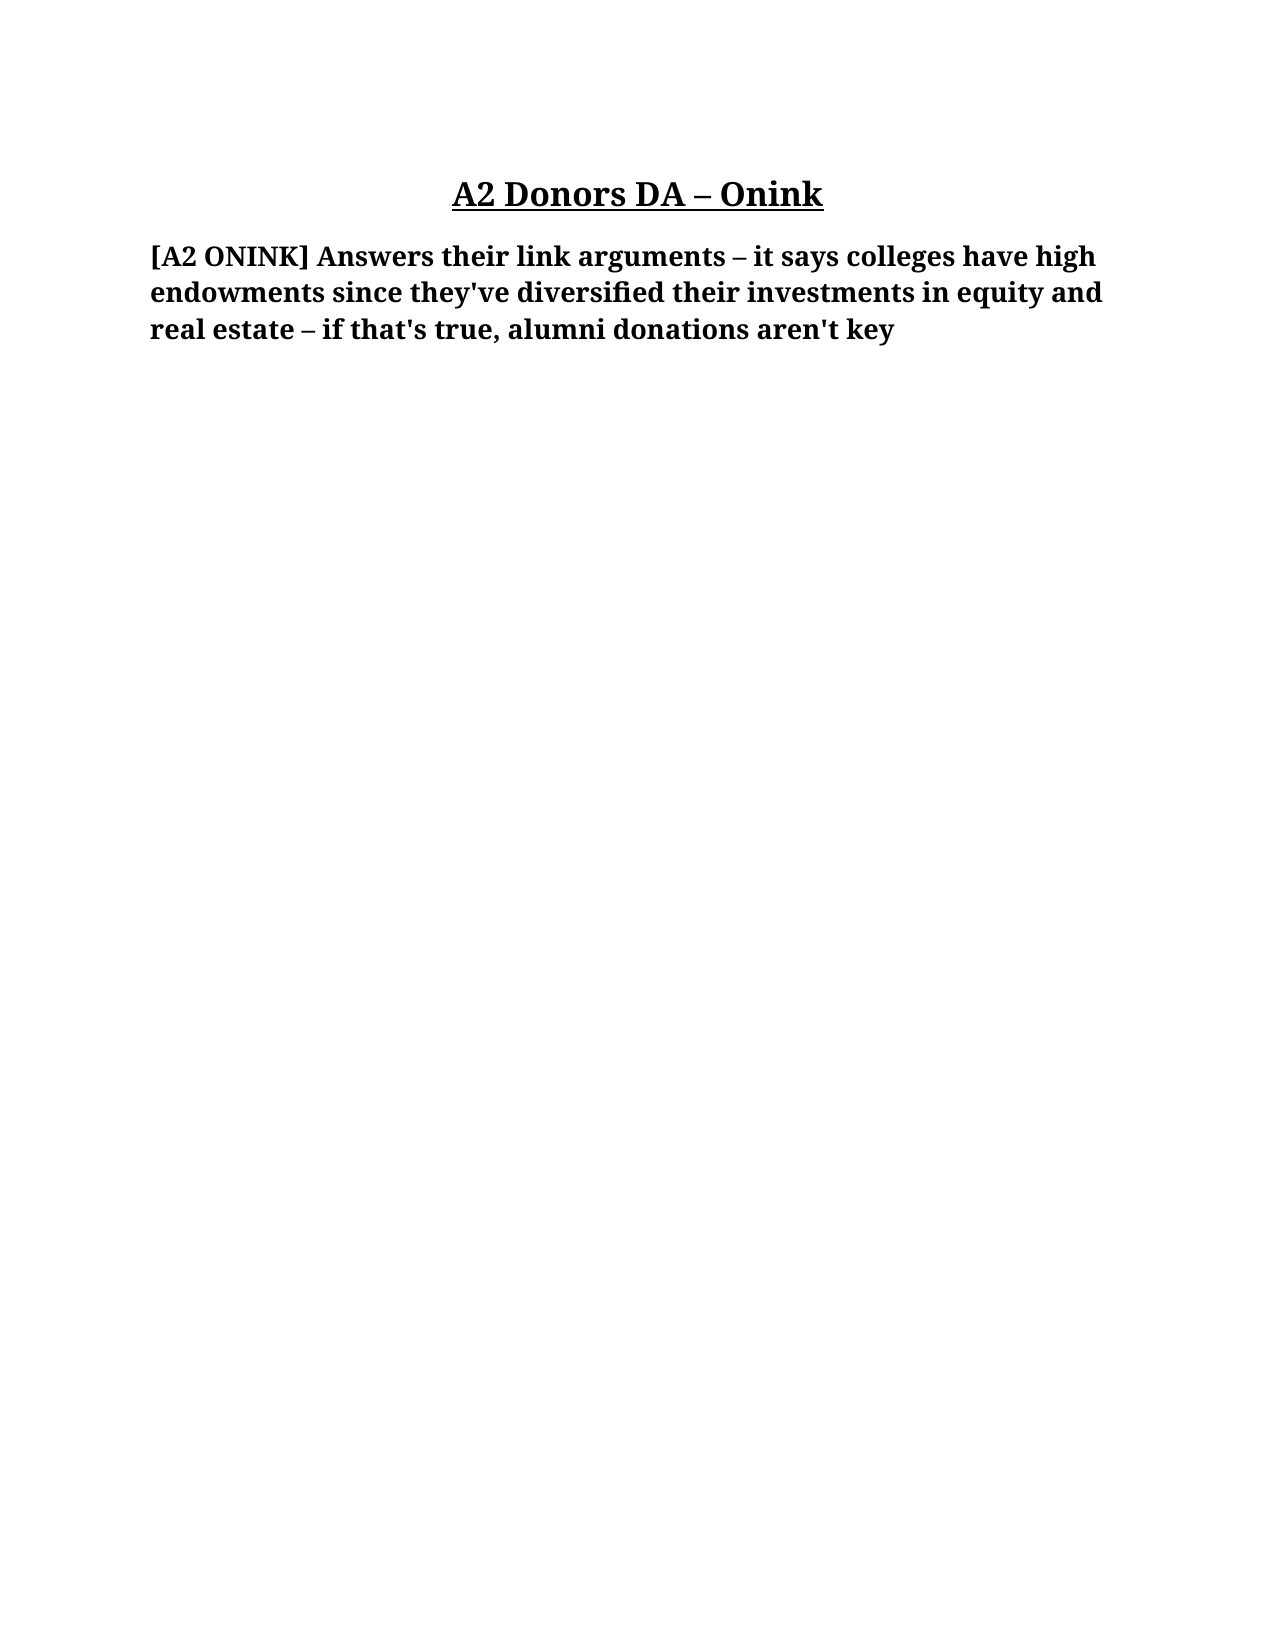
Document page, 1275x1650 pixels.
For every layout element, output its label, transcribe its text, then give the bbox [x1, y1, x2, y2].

subtitle [A2 ONINK] Answers their link arguments – it says colleges have high endowments since they've diversified their investments in equity and real estate – if that's true, alumni donations aren't key [150, 237, 1125, 348]
subtitle A2 Donors DA – Onink [150, 171, 1125, 216]
